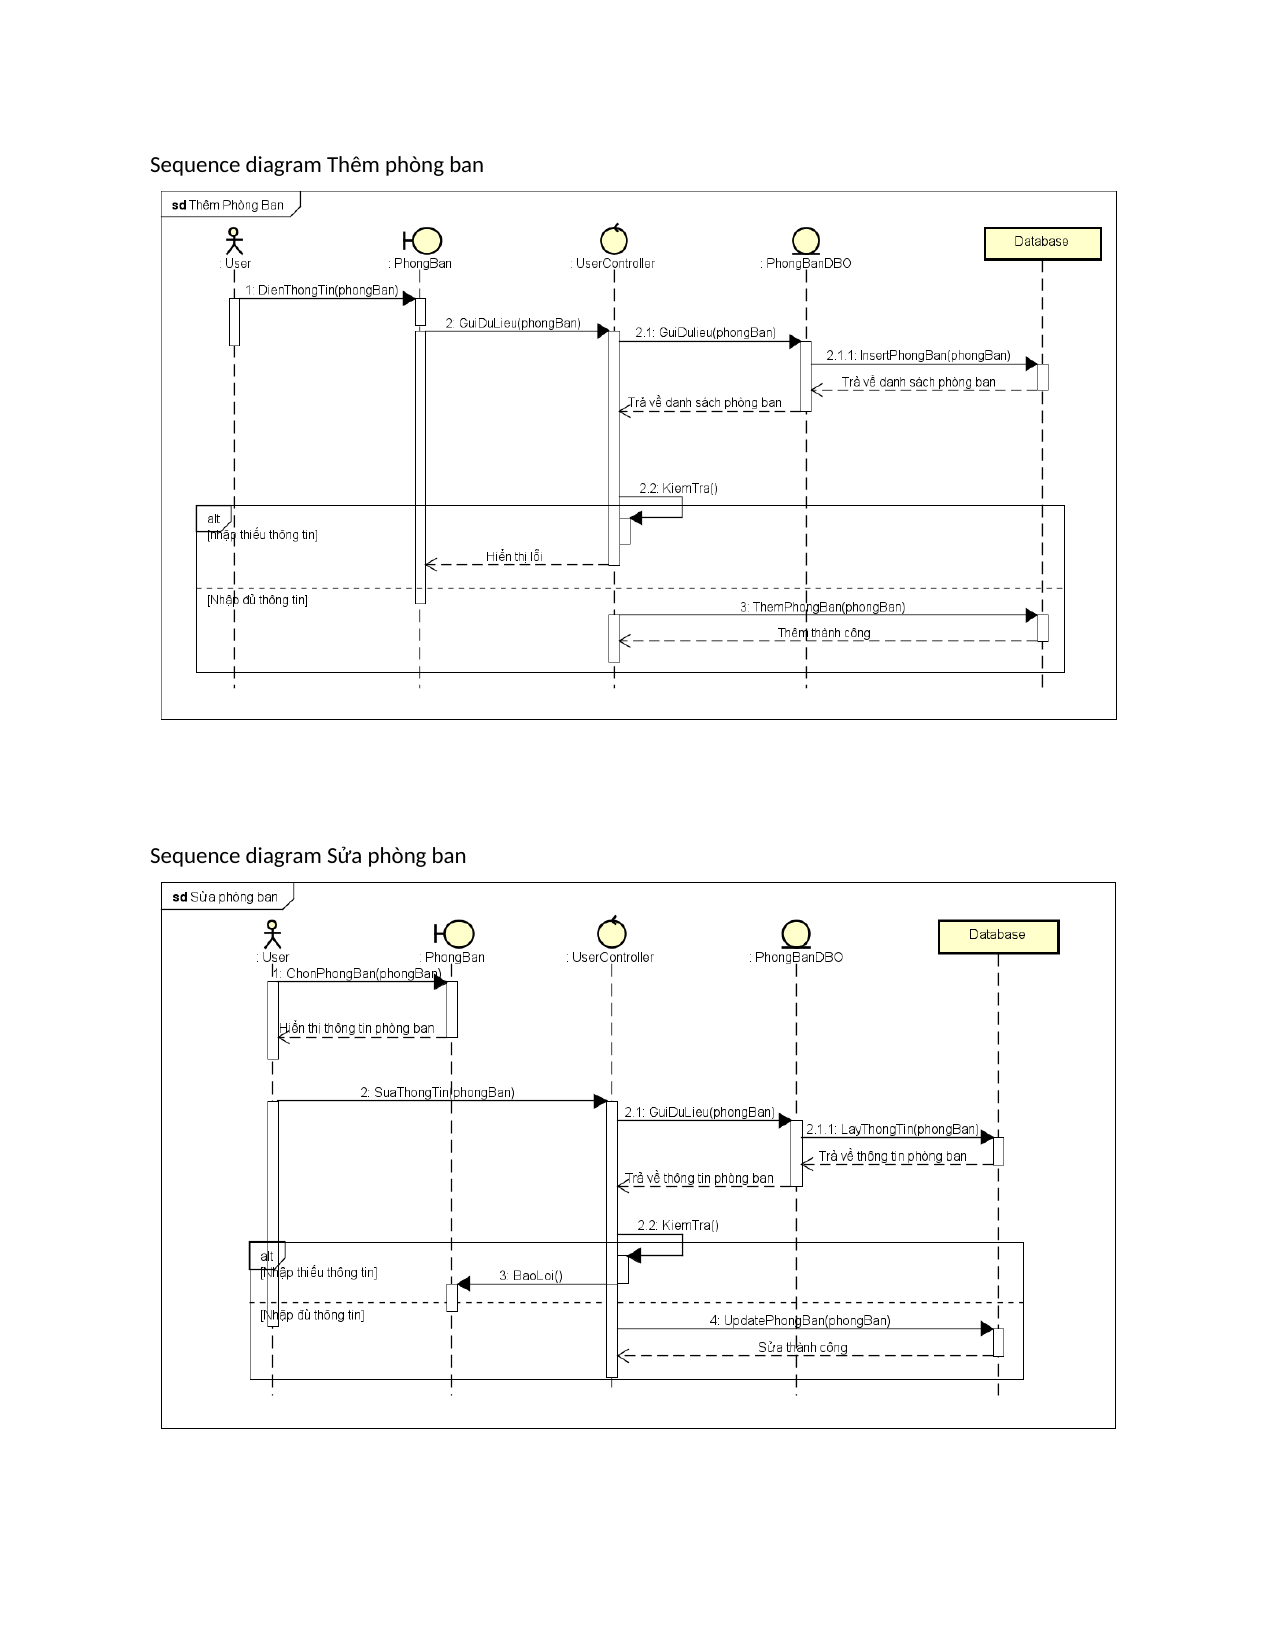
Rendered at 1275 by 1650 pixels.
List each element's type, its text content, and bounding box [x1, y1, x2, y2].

text Sequence diagram Thêm phòng ban [150, 150, 1125, 180]
text Sequence diagram Sửa phòng ban [150, 842, 1125, 871]
picture [150, 180, 1125, 729]
picture [150, 871, 1125, 1438]
